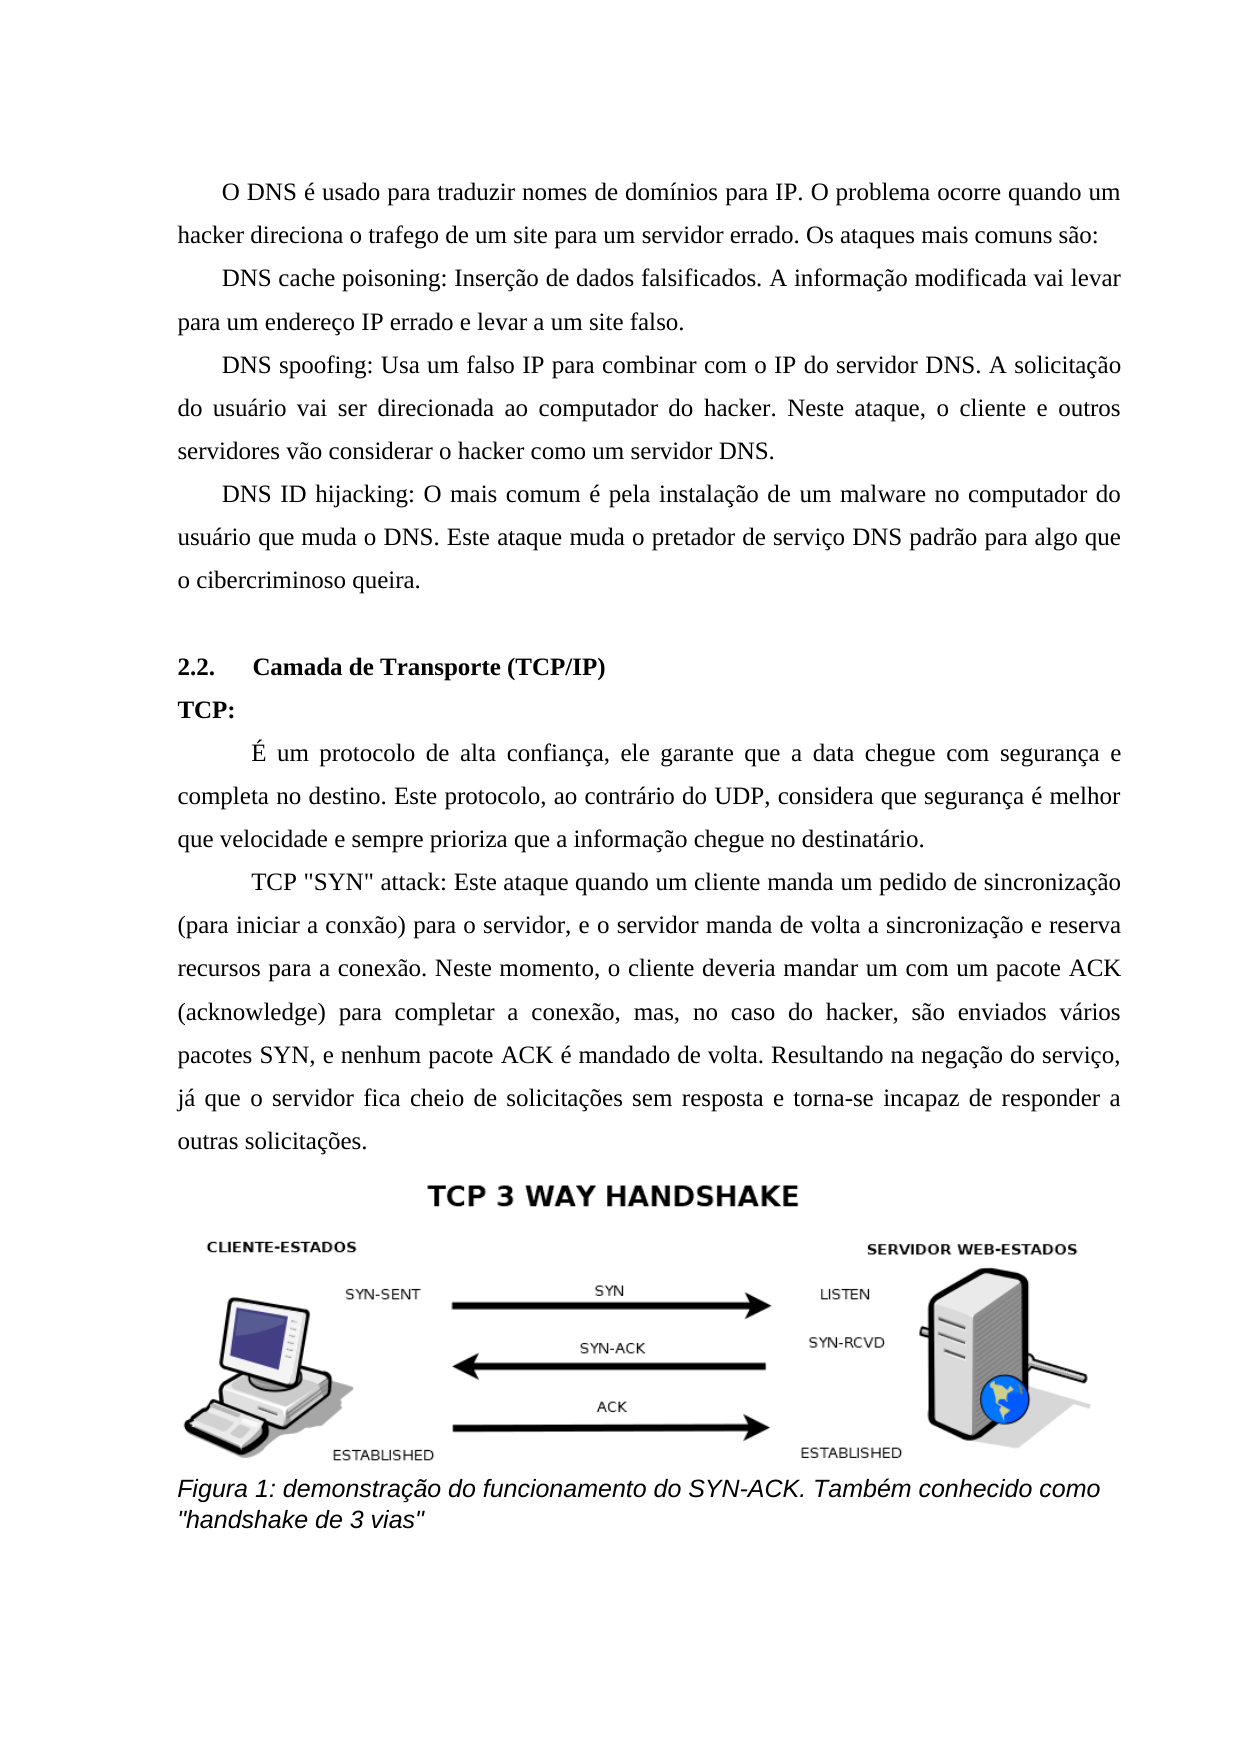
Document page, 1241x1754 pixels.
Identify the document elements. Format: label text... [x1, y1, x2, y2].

text TCP "SYN" attack: Este ataque quando um cliente manda um pedido de sincronização (para iniciar a conxão) para o servidor, e o servidor manda de volta a sincronização e reserva recursos para a conexão. Neste momento, o cliente deveria mandar um com um pacote ACK (acknowledge) para completar a conexão, mas, no caso do hacker, são enviados vários pacotes SYN, e nenhum pacote ACK é mandado de volta. Resultando na negação do serviço, já que o servidor fica cheio de solicitações sem resposta e torna-se incapaz de responder a outras solicitações. [177, 867, 1122, 1155]
text DNS ID hijacking: O mais comum é pela instalação de um malware no computador do usuário que muda o DNS. Este ataque muda o pretador de serviço DNS padrão para algo que o cibercriminoso queira. [177, 479, 1122, 594]
text TCP: [177, 695, 1122, 723]
text O DNS é usado para traduzir nomes de domínios para IP. O problema ocorre quando um hacker direciona o trafego de um site para um servidor errado. Os ataques mais comuns são: [177, 177, 1122, 249]
text DNS cache poisoning: Inserção de dados falsificados. A informação modificada vai levar para um endereço IP errado e levar a um site falso. [177, 263, 1122, 335]
text É um protocolo de alta confiança, ele garante que a data chegue com segurança e completa no destino. Este protocolo, ao contrário do UDP, considera que segurança é melhor que velocidade e sempre prioriza que a informação chegue no destinatário. [177, 738, 1122, 853]
picture [177, 1181, 1122, 1473]
list Camada de Transporte (TCP/IP) [177, 652, 1122, 680]
text DNS spoofing: Usa um falso IP para combinar com o IP do servidor DNS. A solicitação do usuário vai ser direcionada ao computador do hacker. Neste ataque, o cliente e outros servidores vão considerar o hacker como um servidor DNS. [177, 350, 1122, 465]
